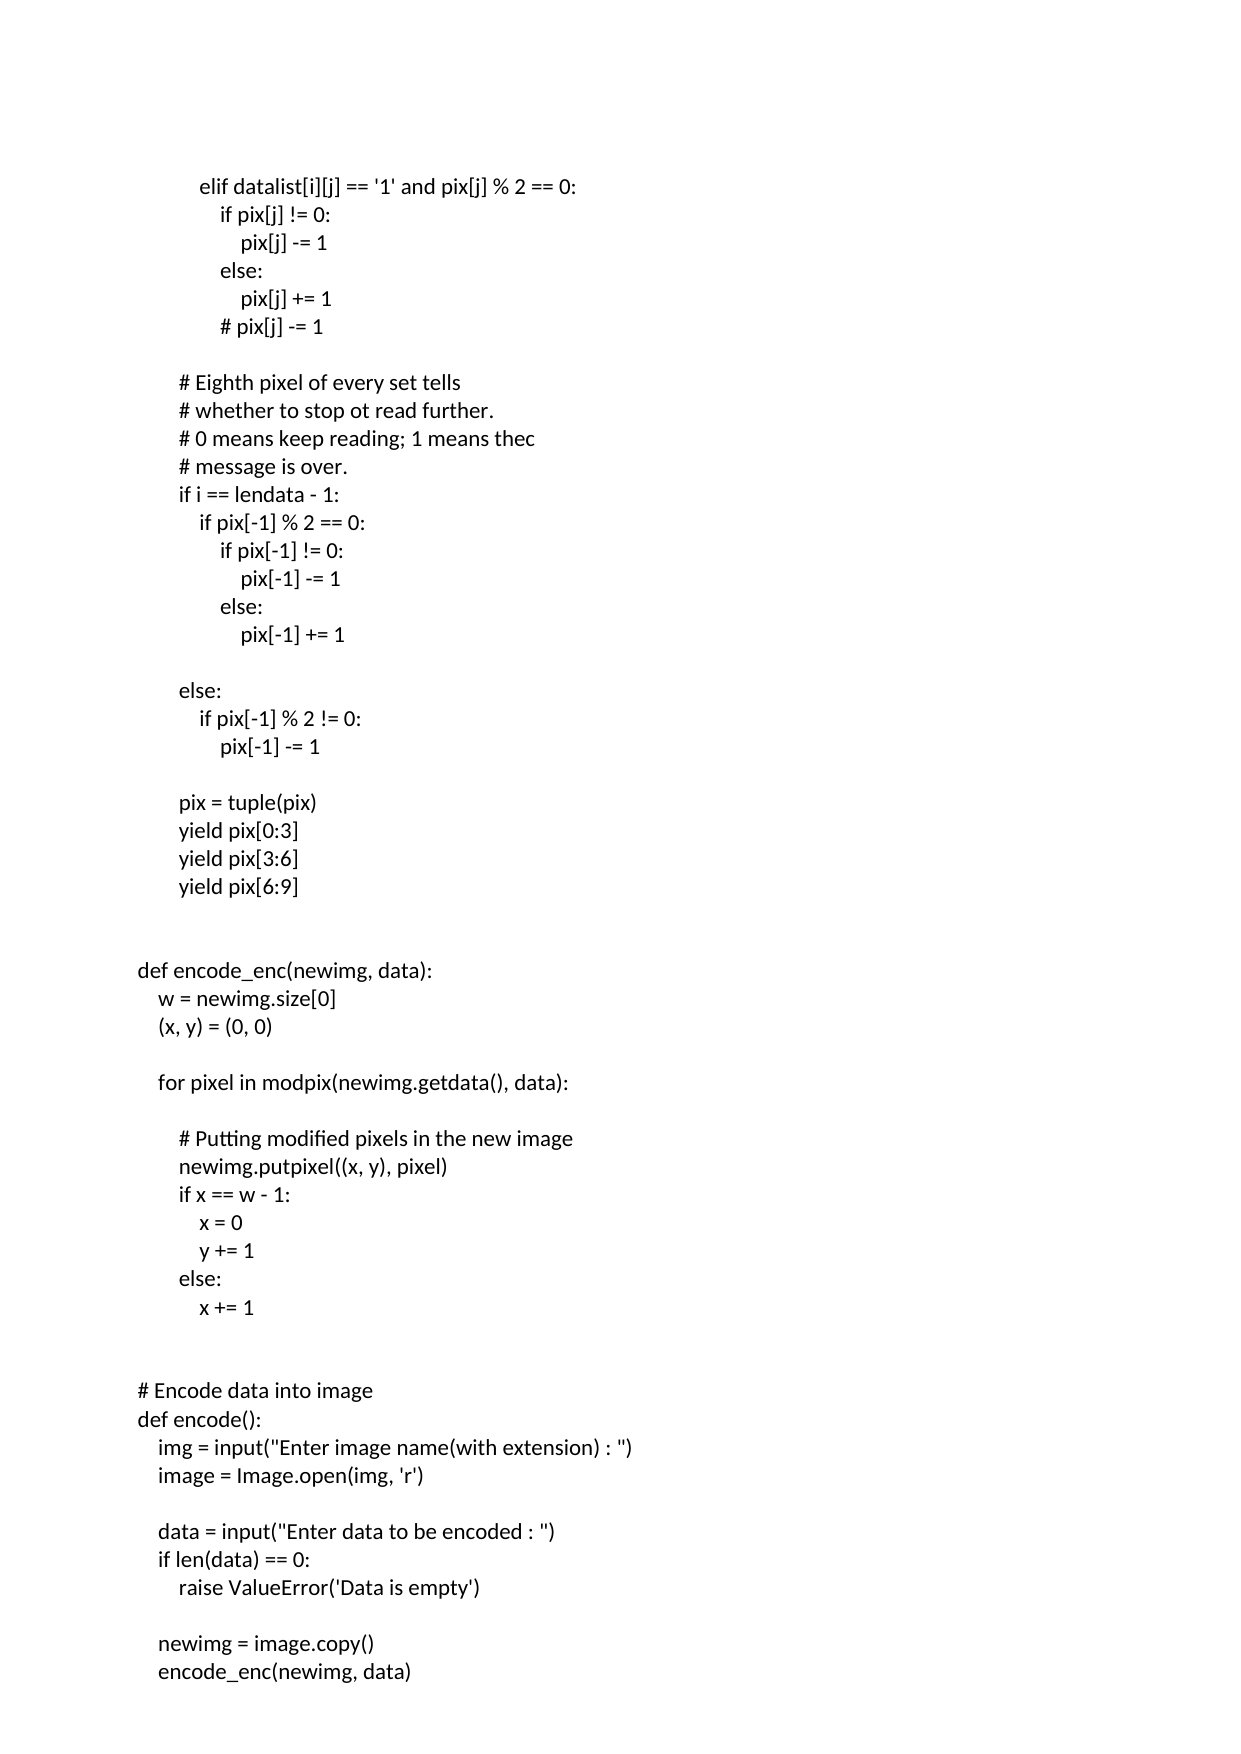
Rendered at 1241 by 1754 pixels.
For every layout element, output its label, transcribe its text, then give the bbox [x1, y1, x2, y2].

text if pix[-1] % 2 == 0: [137, 508, 1098, 536]
text else: [137, 1264, 1098, 1293]
text img = input("Enter image name(with extension) : ") [137, 1433, 1098, 1461]
text else: [137, 592, 1098, 620]
text raise ValueError('Data is empty') [137, 1573, 1098, 1601]
text if pix[j] != 0: [137, 200, 1098, 228]
text yield pix[6:9] [137, 872, 1098, 900]
text image = Image.open(img, 'r') [137, 1461, 1098, 1489]
text if len(data) == 0: [137, 1545, 1098, 1573]
text pix[j] -= 1 [137, 228, 1098, 256]
text pix[j] += 1 [137, 284, 1098, 312]
text yield pix[0:3] [137, 816, 1098, 844]
text newimg.putpixel((x, y), pixel) [137, 1152, 1098, 1181]
text if pix[-1] % 2 != 0: [137, 704, 1098, 732]
text data = input("Enter data to be encoded : ") [137, 1517, 1098, 1545]
text pix[-1] -= 1 [137, 732, 1098, 760]
text (x, y) = (0, 0) [137, 1012, 1098, 1040]
text if x == w - 1: [137, 1181, 1098, 1208]
text else: [137, 256, 1098, 284]
text encode_enc(newimg, data) [137, 1657, 1098, 1685]
text if pix[-1] != 0: [137, 536, 1098, 564]
text newimg = image.copy() [137, 1629, 1098, 1657]
text # Eighth pixel of every set tells [137, 368, 1098, 396]
text x += 1 [137, 1293, 1098, 1321]
text elif datalist[i][j] == '1' and pix[j] % 2 == 0: [137, 172, 1098, 200]
text def encode(): [137, 1405, 1098, 1433]
text if i == lendata - 1: [137, 480, 1098, 508]
text pix[-1] += 1 [137, 620, 1098, 648]
text # pix[j] -= 1 [137, 312, 1098, 340]
text # message is over. [137, 452, 1098, 480]
text # Putting modified pixels in the new image [137, 1124, 1098, 1152]
text yield pix[3:6] [137, 844, 1098, 872]
text # Encode data into image [137, 1377, 1098, 1405]
text w = newimg.size[0] [137, 984, 1098, 1012]
text x = 0 [137, 1208, 1098, 1237]
text y += 1 [137, 1237, 1098, 1264]
text for pixel in modpix(newimg.getdata(), data): [137, 1068, 1098, 1096]
text pix[-1] -= 1 [137, 564, 1098, 592]
text # whether to stop ot read further. [137, 396, 1098, 424]
text pix = tuple(pix) [137, 788, 1098, 816]
text else: [137, 676, 1098, 704]
text # 0 means keep reading; 1 means thec [137, 424, 1098, 452]
text def encode_enc(newimg, data): [137, 956, 1098, 984]
